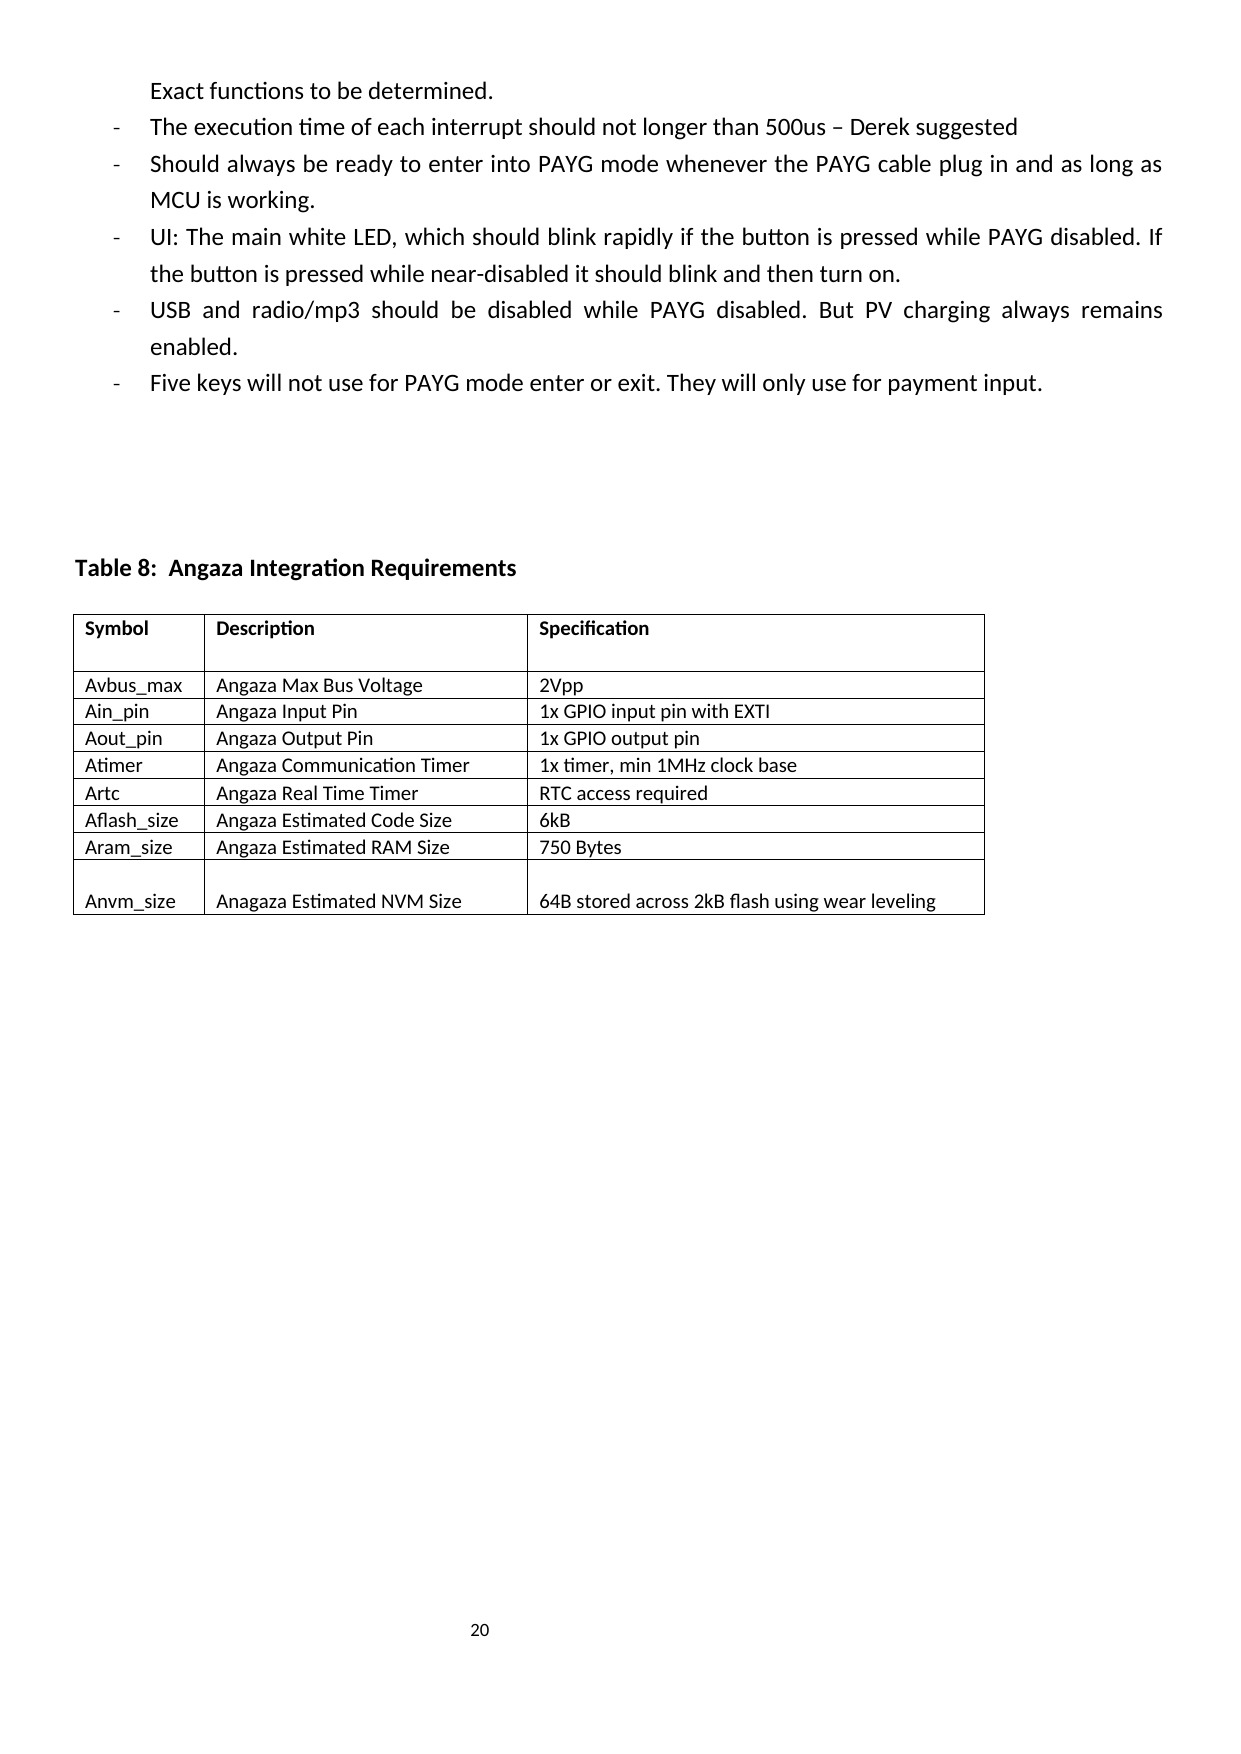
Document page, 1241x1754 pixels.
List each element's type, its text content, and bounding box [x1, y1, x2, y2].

table_cell Ain_pin [74, 699, 204, 724]
table_cell Atimer [74, 752, 204, 778]
table_cell 1x GPIO input pin with EXTI [528, 699, 984, 724]
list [112, 75, 1165, 106]
table_cell Aflash_size [74, 806, 204, 832]
list Should always be ready to enter into PAYG mode whenever the PAYG cable plug in and as long as MCU is working. [112, 148, 1165, 215]
table_cell Artc [74, 779, 204, 805]
table_cell Anagaza Estimated NVM Size [205, 860, 527, 913]
table_cell 2Vpp [528, 672, 984, 697]
list UI: The main white LED, which should blink rapidly if the button is pressed while PAYG disabled. If the button is pressed while near-disabled it should blink and then turn on. [112, 221, 1165, 288]
table_cell 750 Bytes [528, 833, 984, 859]
table_cell Avbus_max [74, 672, 204, 697]
table_cell Angaza Max Bus Voltage [205, 672, 527, 697]
list Five keys will not use for PAYG mode enter or exit. They will only use for payment input. [112, 367, 1165, 398]
table_cell 1x GPIO output pin [528, 725, 984, 751]
table_cell 6kB [528, 806, 984, 832]
table_header Symbol [74, 615, 204, 671]
table_cell Angaza Communication Timer [205, 752, 527, 778]
table_cell 64B stored across 2kB flash using wear leveling [528, 860, 984, 913]
table_cell Angaza Estimated Code Size [205, 806, 527, 832]
table_cell Angaza Output Pin [205, 725, 527, 751]
list USB and radio/mp3 should be disabled while PAYG disabled. But PV charging always remains enabled. [112, 294, 1165, 361]
table_cell Angaza Real Time Timer [205, 779, 527, 805]
table_cell 1x timer, min 1MHz clock base [528, 752, 984, 778]
table_cell Angaza Estimated RAM Size [205, 833, 527, 859]
table_header Specification [528, 615, 984, 671]
table_header Description [205, 615, 527, 671]
table_cell Angaza Input Pin [205, 699, 527, 724]
table_cell Anvm_size [74, 860, 204, 913]
table_cell RTC access required [528, 779, 984, 805]
table_cell Aram_size [74, 833, 204, 859]
list The execution time of each interrupt should not longer than 500us – Derek suggested [112, 112, 1165, 142]
table_cell Aout_pin [74, 725, 204, 751]
